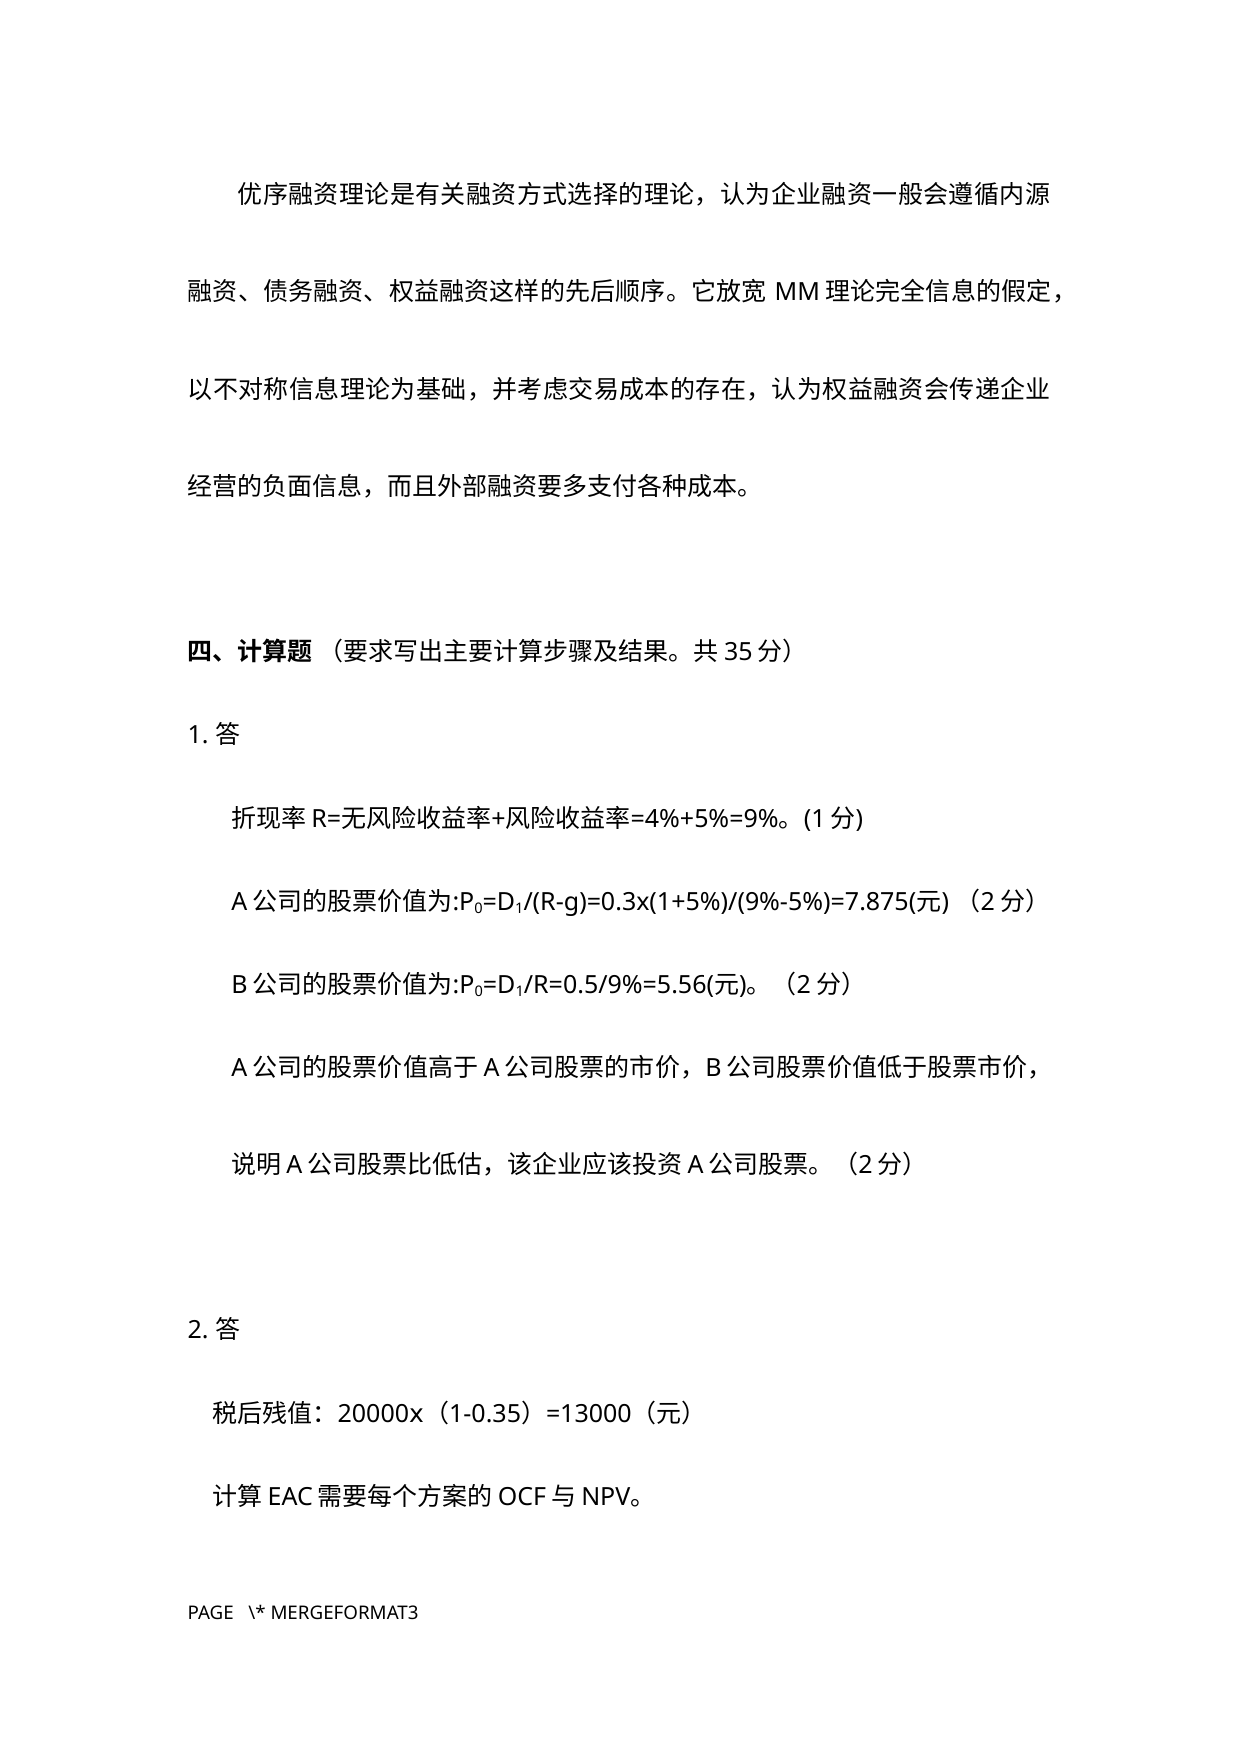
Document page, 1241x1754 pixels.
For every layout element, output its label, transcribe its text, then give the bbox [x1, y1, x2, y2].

text 折现率R=无风险收益率+风险收益率=4%+5%=9%。(1分) [187, 784, 1053, 849]
text 四、计算题 （要求写出主要计算步骤及结果。共 35分） [187, 617, 1053, 682]
text A公司的股票价值为:P0=D1/(R-g)=0.3x(1+5%)/(9%-5%)=7.875(元) （2分） [187, 867, 1053, 932]
text A公司的股票价值高于A公司股票的市价，B公司股票价值低于股票市价，说明A公司股票比低估，该企业应该投资A公司股票。（2分） [231, 1033, 1053, 1196]
text 2. 答 [187, 1296, 1053, 1361]
text 计算EAC需要每个方案的OCF与NPV。 [187, 1462, 1053, 1527]
text 1. 答 [187, 701, 1053, 766]
text 税后残值：20000ⅹ（1-0.35）=13000（元） [187, 1379, 1053, 1444]
text 优序融资理论是有关融资方式选择的理论，认为企业融资一般会遵循内源融资、债务融资、权益融资这样的先后顺序。它放宽MM理论完全信息的假定，以不对称信息理论为基础，并考虑交易成本的存在，认为权益融资会传递企业经营的负面信息，而且外部融资要多支付各种成本。 [187, 160, 1053, 517]
text B公司的股票价值为:P0=D1/R=0.5/9%=5.56(元)。（2分） [187, 950, 1053, 1015]
